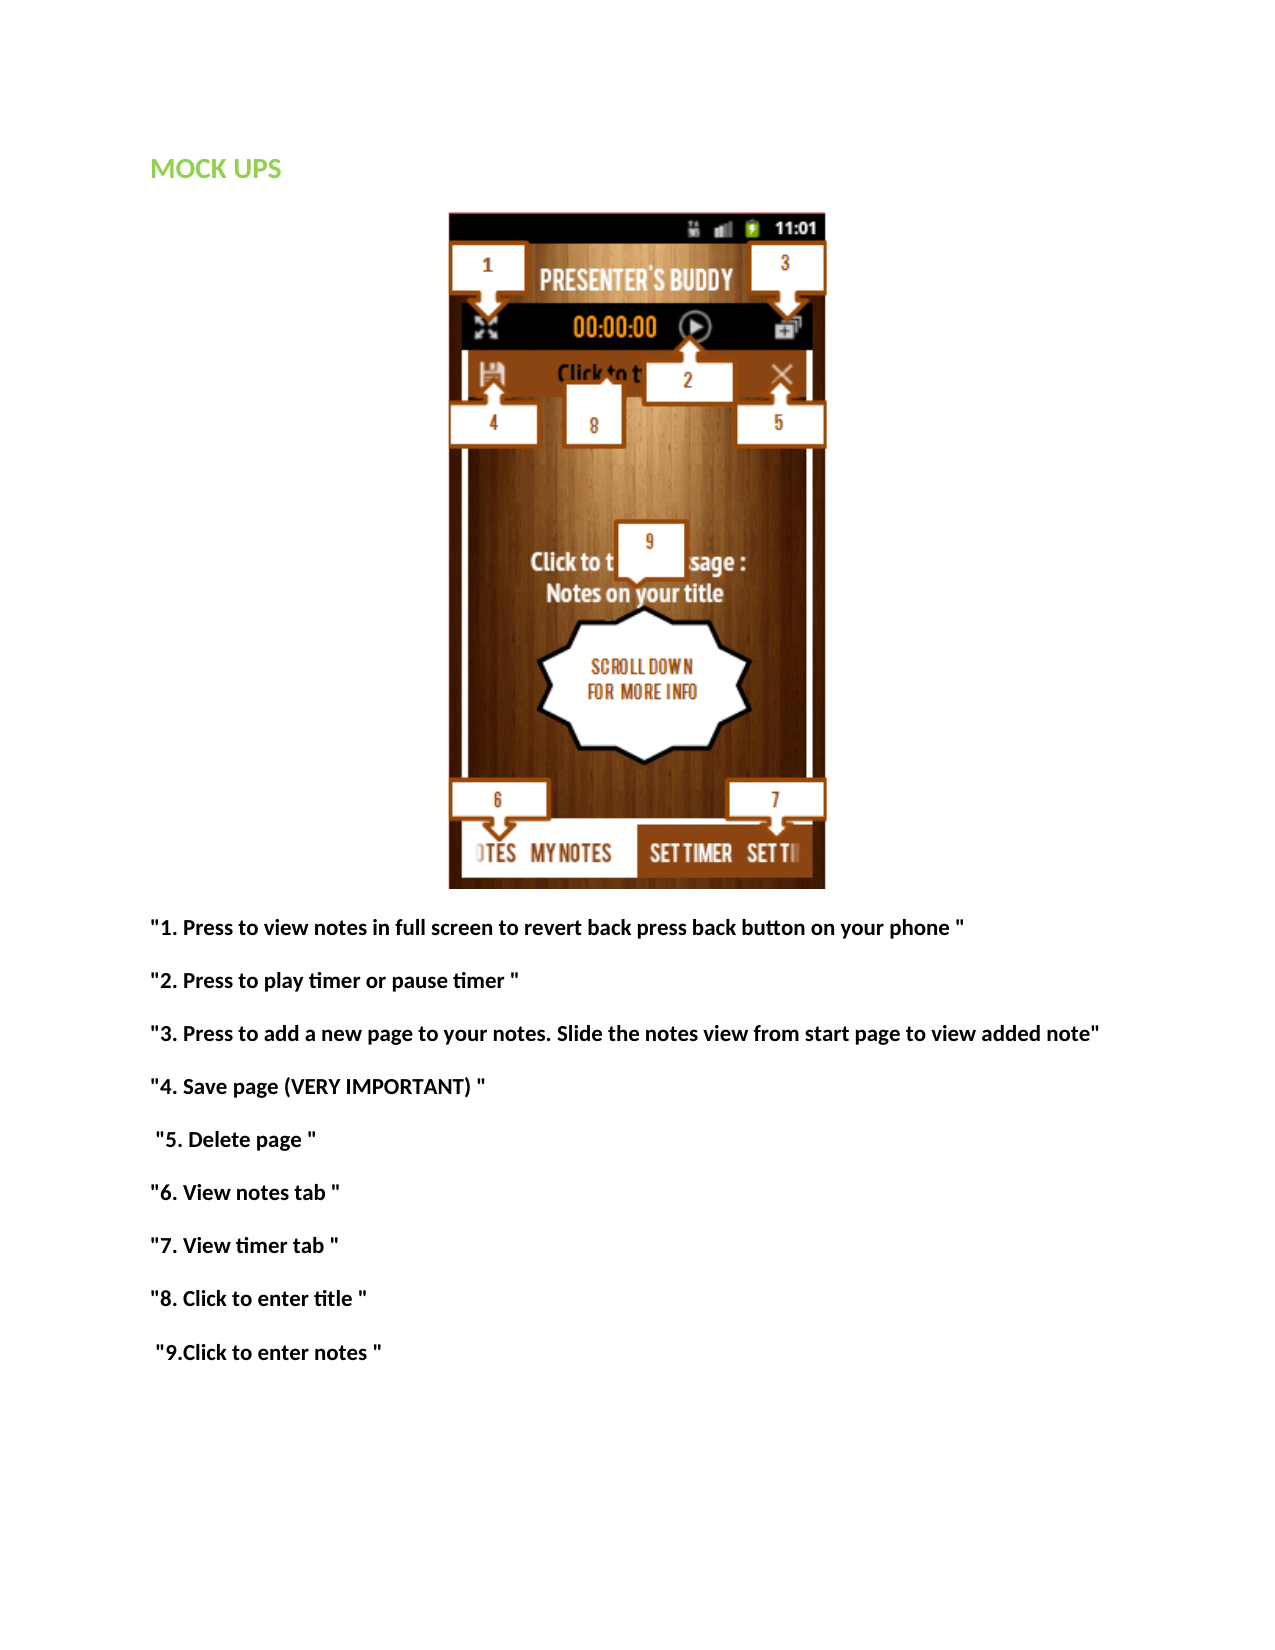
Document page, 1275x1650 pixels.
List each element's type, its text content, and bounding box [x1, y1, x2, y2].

text "2. Press to play timer or pause timer " [150, 966, 1125, 994]
text "7. View timer tab " [150, 1232, 1125, 1259]
text "6. View notes tab " [150, 1178, 1125, 1207]
text "5. Delete page " [150, 1126, 1125, 1153]
text "3. Press to add a new page to your notes. Slide the notes view from start page to view added note" [150, 1019, 1125, 1047]
text MOCK UPS [150, 150, 1125, 186]
text "1. Press to view notes in full screen to revert back press back button on your phone " [150, 913, 1125, 941]
picture [448, 211, 827, 889]
text "8. Click to enter title " [150, 1284, 1125, 1313]
text "9.Click to enter notes " [150, 1338, 1125, 1366]
text "4. Save page (VERY IMPORTANT) " [150, 1072, 1125, 1101]
